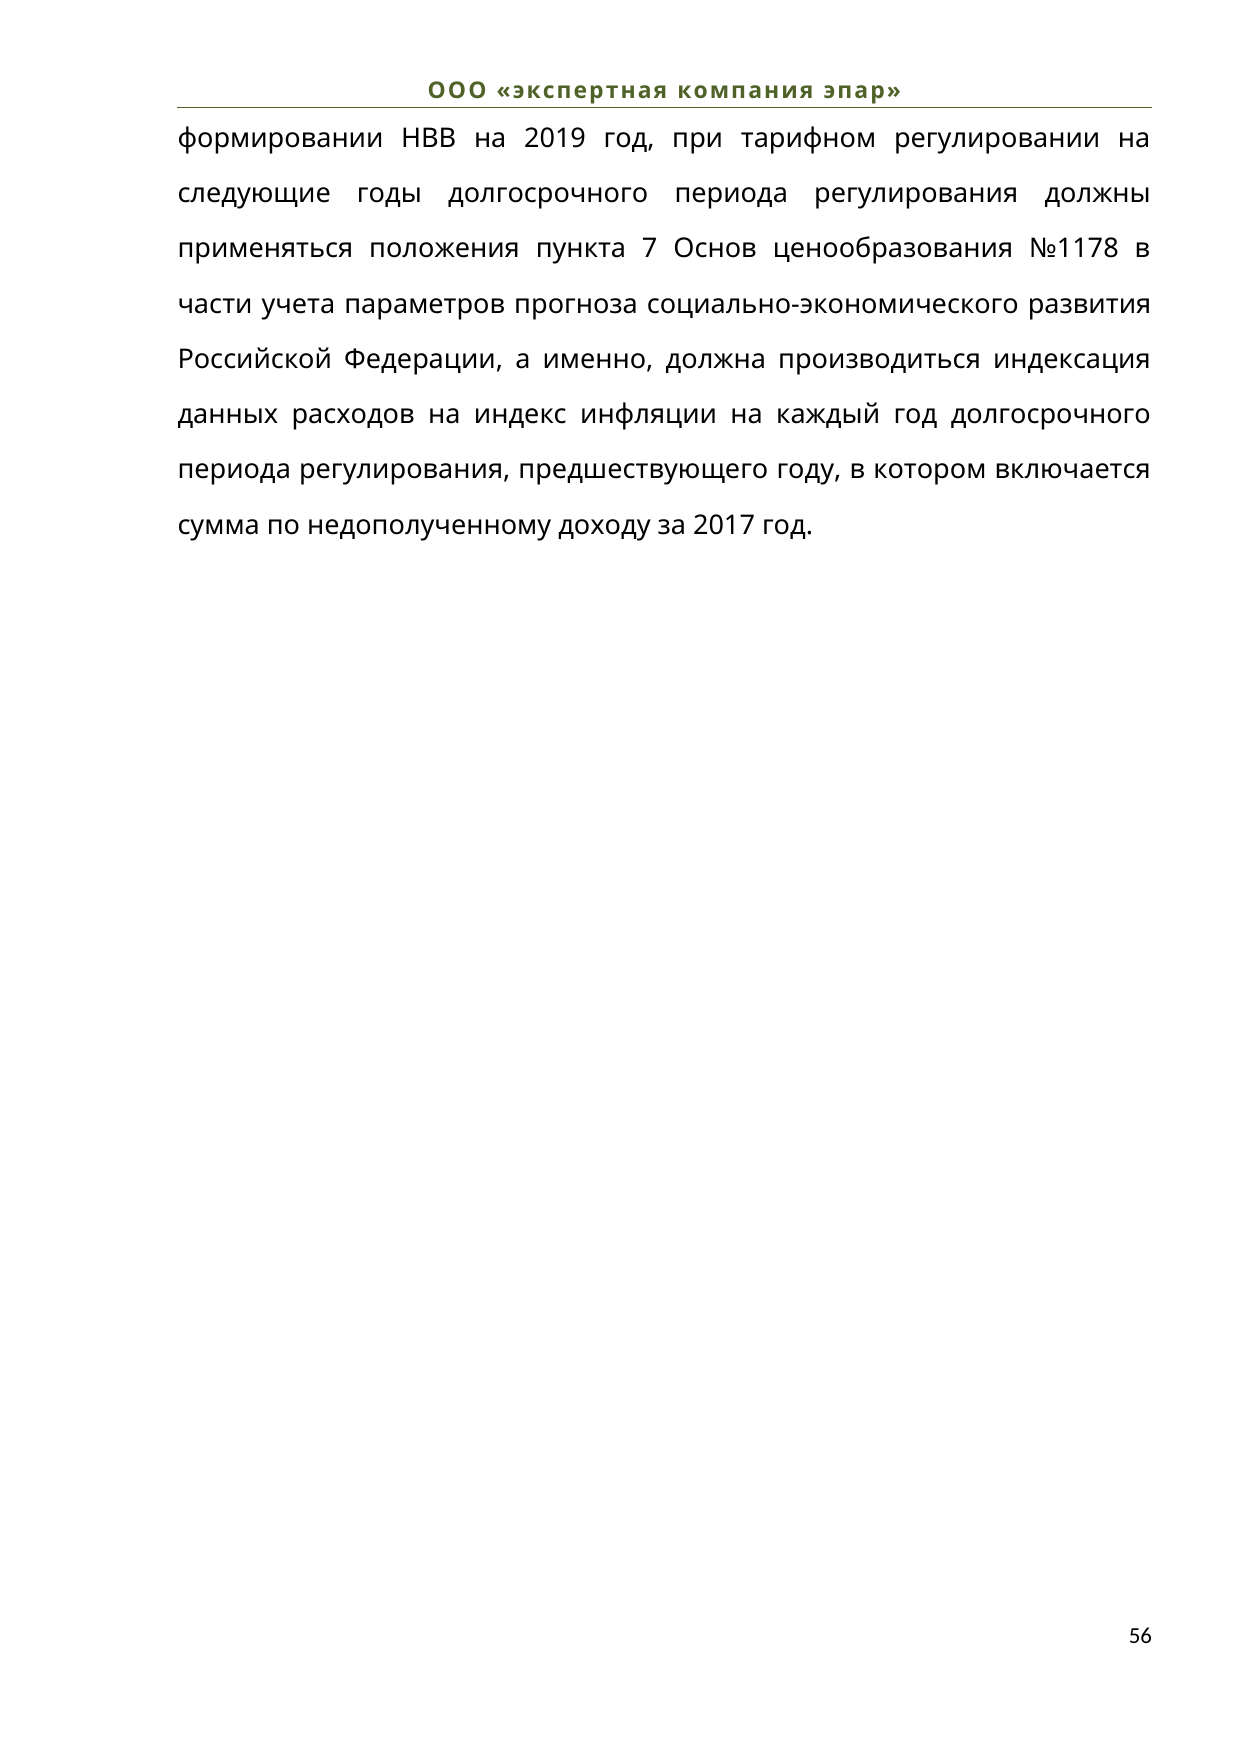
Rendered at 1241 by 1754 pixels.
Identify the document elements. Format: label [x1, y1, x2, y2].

text [177, 118, 1152, 542]
